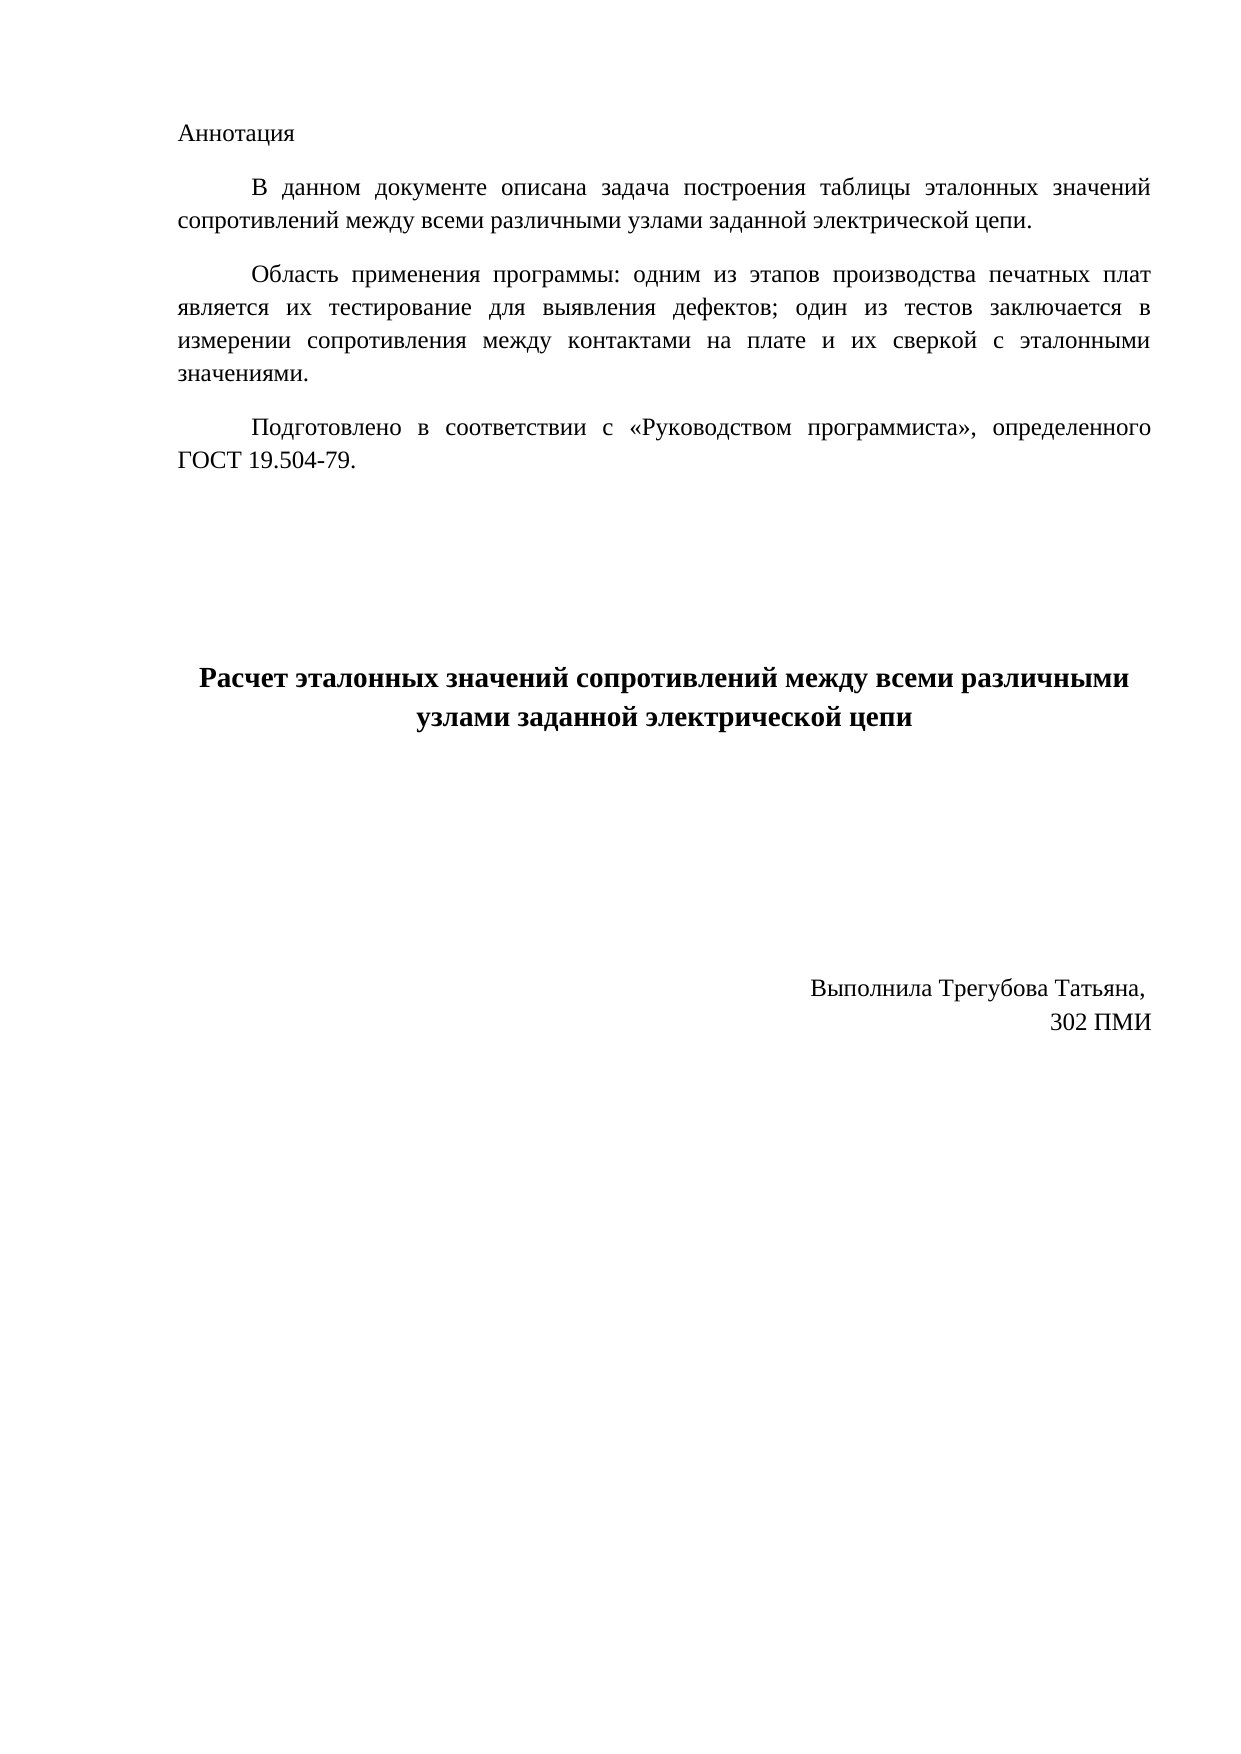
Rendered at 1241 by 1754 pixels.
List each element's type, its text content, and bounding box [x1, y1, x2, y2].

text Область применения программы: одним из этапов производства печатных плат является их тестирование для выявления дефектов; один из тестов заключается в измерении сопротивления между контактами на плате и их сверкой с эталонными значениями. [177, 259, 1152, 387]
text Аннотация [177, 118, 1152, 147]
text Выполнила Трегубова Татьяна, 302 ПМИ [177, 973, 1152, 1035]
text Подготовлено в соответствии с «Руководством программиста», определенного ГОСТ 19.504-79. [177, 412, 1152, 473]
text Расчет эталонных значений сопротивлений между всеми различными узлами заданной электрической цепи [177, 660, 1152, 732]
text В данном документе описана задача построения таблицы эталонных значений сопротивлений между всеми различными узлами заданной электрической цепи. [177, 172, 1152, 234]
